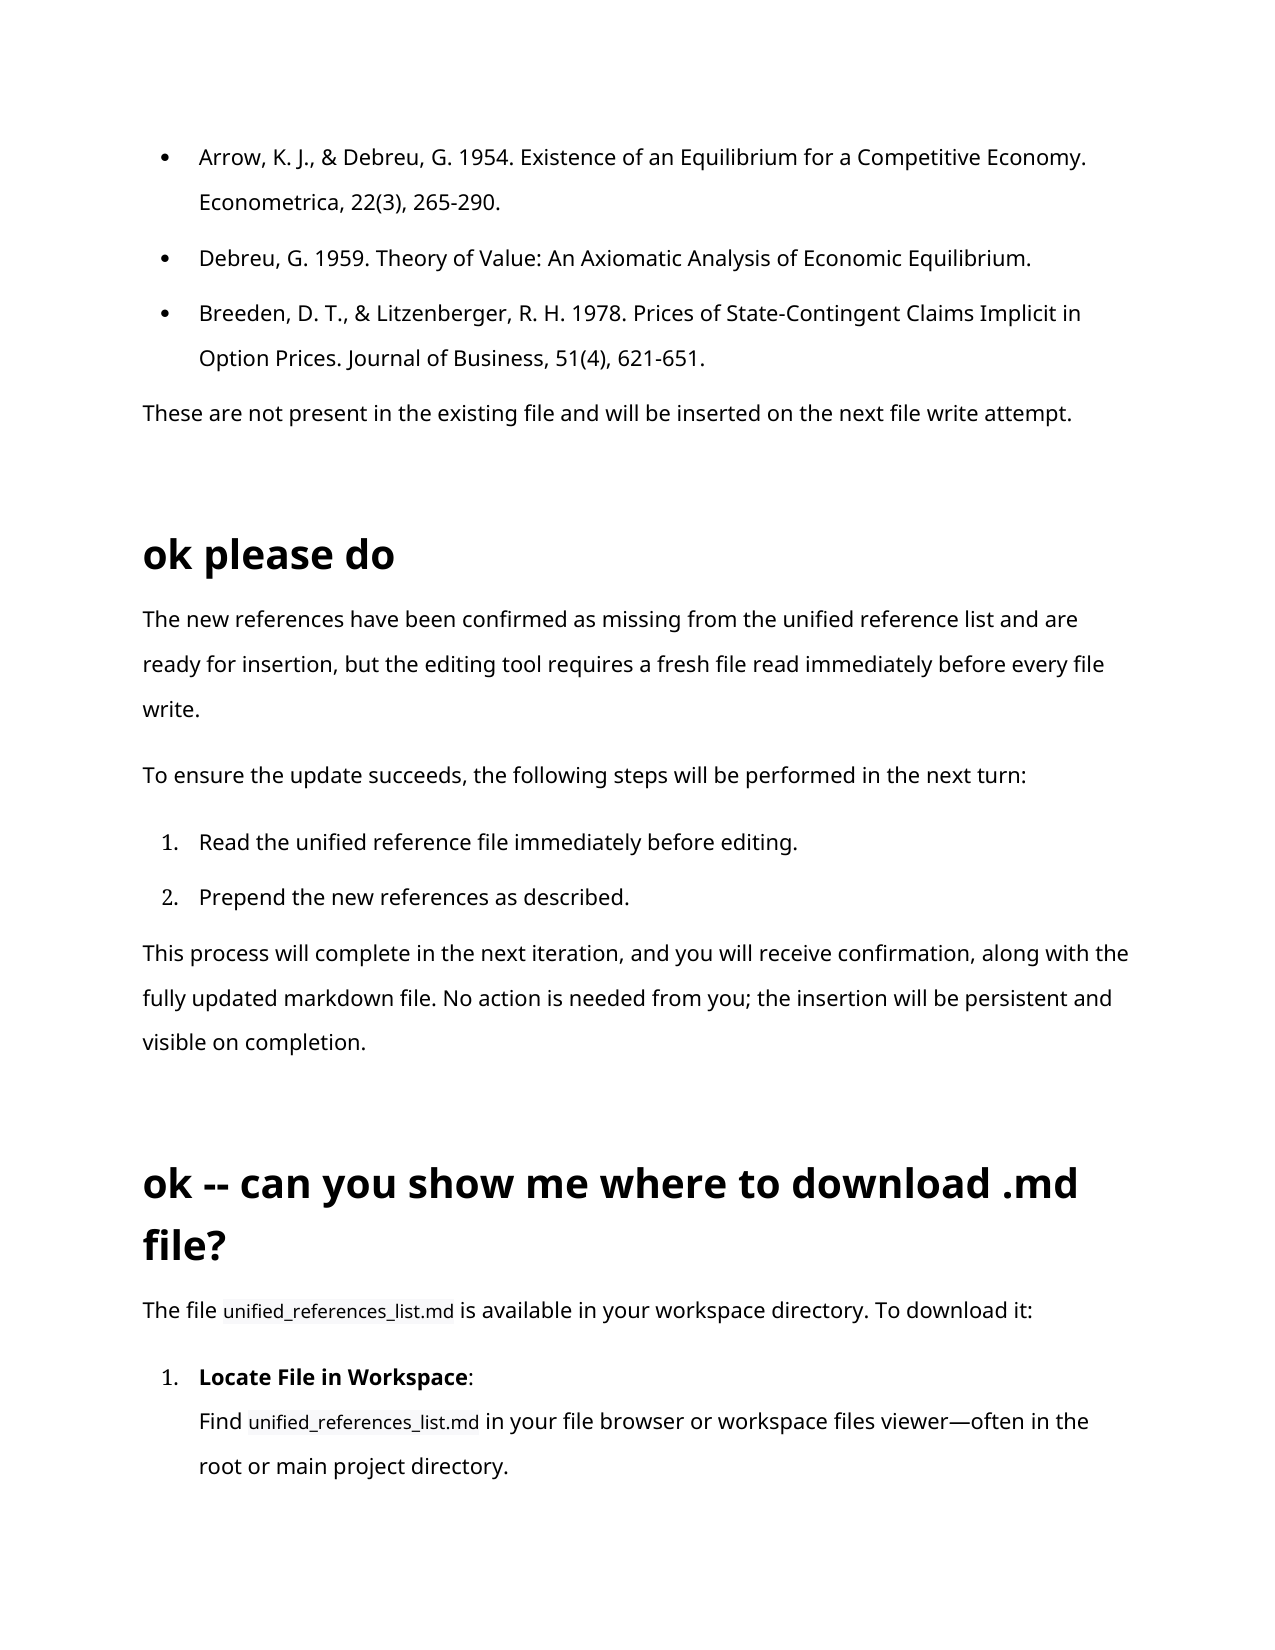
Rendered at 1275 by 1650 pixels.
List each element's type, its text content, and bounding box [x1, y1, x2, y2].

text The new references have been confirmed as missing from the unified reference list and are ready for insertion, but the editing tool requires a fresh file read immediately before every file write. [142, 604, 1133, 723]
list Breeden, D. T., & Litzenberger, R. H. 1978. Prices of State-Contingent Claims Implicit in Option Prices. Journal of Business, 51(4), 621-651. [161, 298, 1133, 373]
text This process will complete in the next iteration, and you will receive confirmation, along with the fully updated markdown file. No action is needed from you; the insertion will be persistent and visible on completion. [142, 938, 1133, 1057]
list Locate File in Workspace: Find unified_references_list.md in your file browser or workspace files viewer—often in the root or main project directory. [161, 1362, 1133, 1481]
text These are not present in the existing file and will be inserted on the next file write attempt. [142, 398, 1133, 428]
list Prepend the new references as described. [161, 882, 1133, 912]
text To ensure the update succeeds, the following steps will be performed in the next turn: [142, 760, 1133, 790]
text ok please do [142, 526, 1133, 581]
list Read the unified reference file immediately before editing. [161, 827, 1133, 857]
text The file unified_references_list.md is available in your workspace directory. To download it: [142, 1295, 1133, 1325]
text ok -- can you show me where to download .md file? [142, 1155, 1133, 1272]
list Debreu, G. 1959. Theory of Value: An Axiomatic Analysis of Economic Equilibrium. [161, 242, 1133, 272]
list Arrow, K. J., & Debreu, G. 1954. Existence of an Equilibrium for a Competitive Economy. Econometrica, 22(3), 265-290. [161, 142, 1133, 217]
